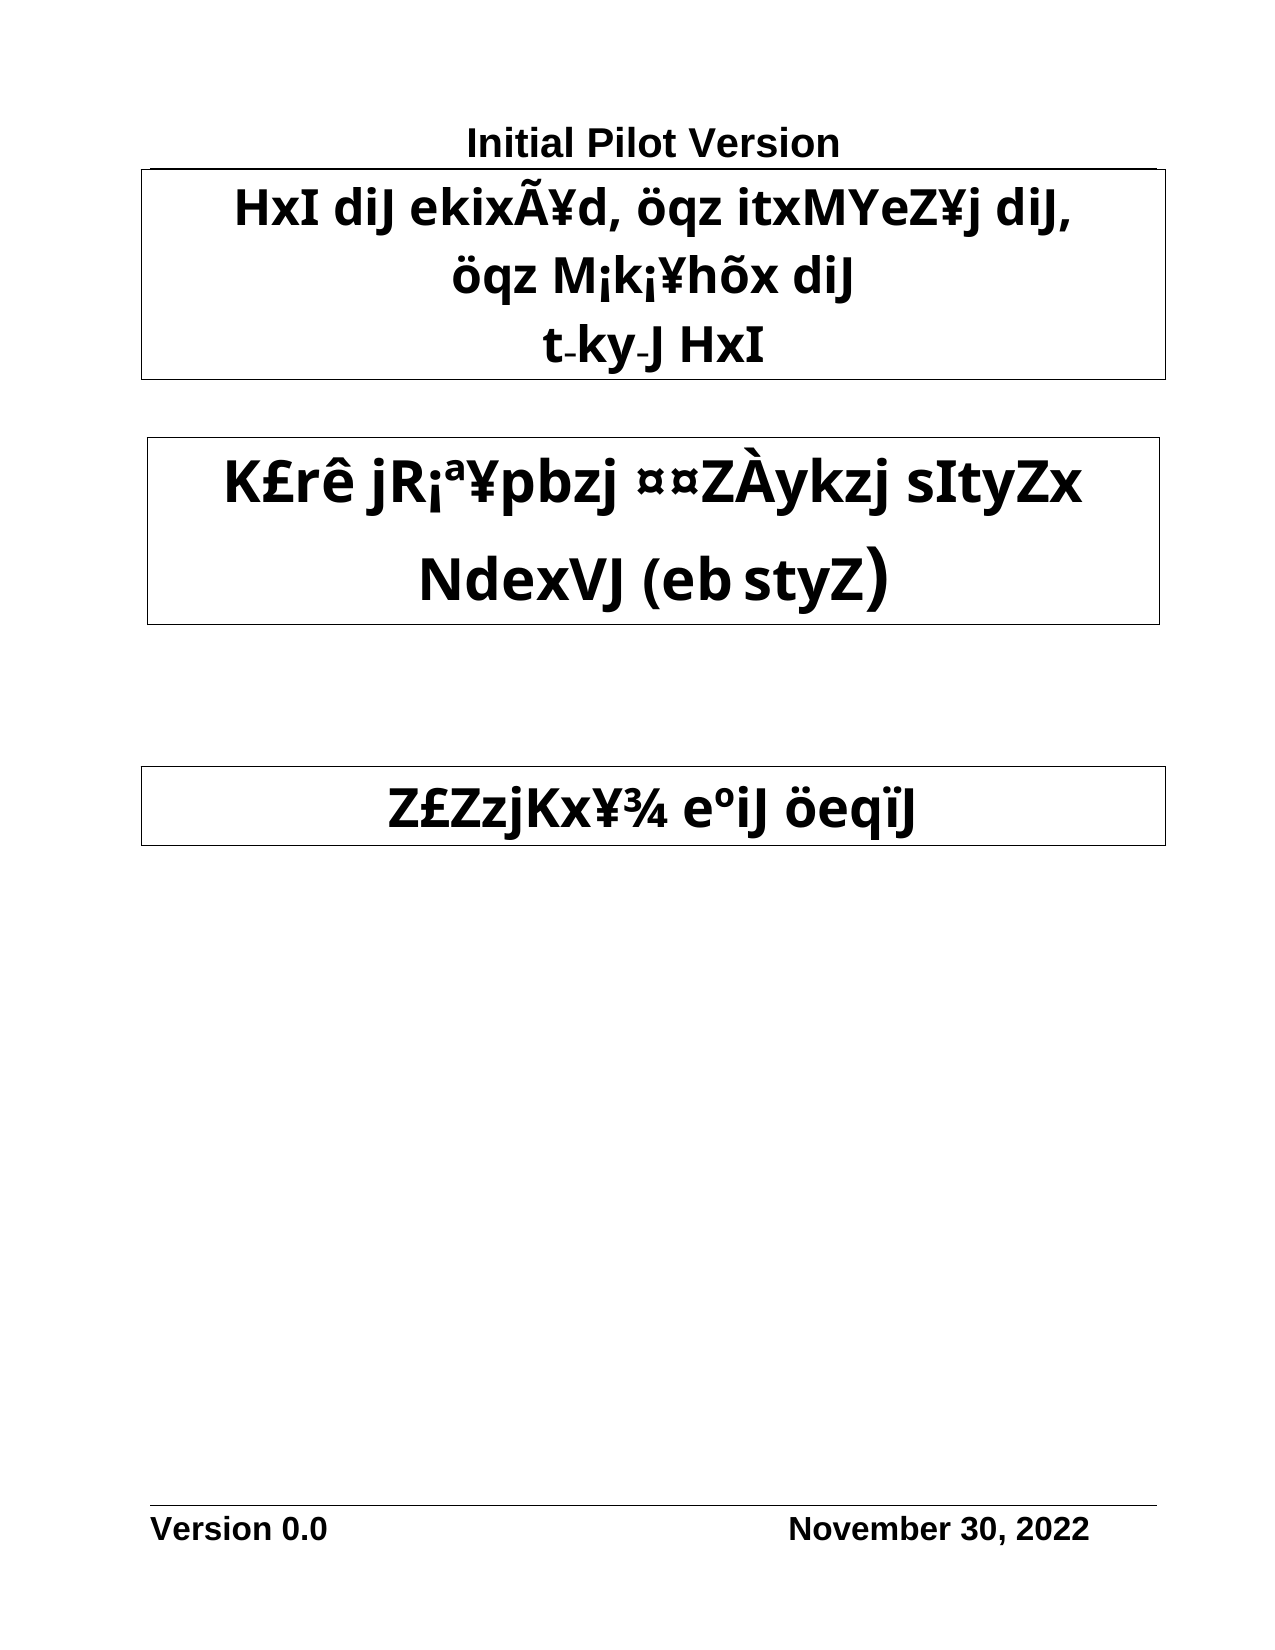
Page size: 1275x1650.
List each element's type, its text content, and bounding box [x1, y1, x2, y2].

text HxI diJ ekixÃ¥d, öqz itxMYeZ¥j diJ, [142, 170, 1165, 240]
text öqz M¡k¡¥hõx diJ [150, 240, 1157, 305]
text Z£ZzjKx¥¾ eºiJ öeqïJ [142, 767, 1165, 845]
text Initial Pilot Version [150, 118, 1157, 168]
text K£rê jR¡ª¥pbzj ¤¤ZÀykzj sItyZx NdexVJ (eb styZ) [148, 438, 1159, 624]
text t–ky–J HxI [142, 305, 1165, 379]
